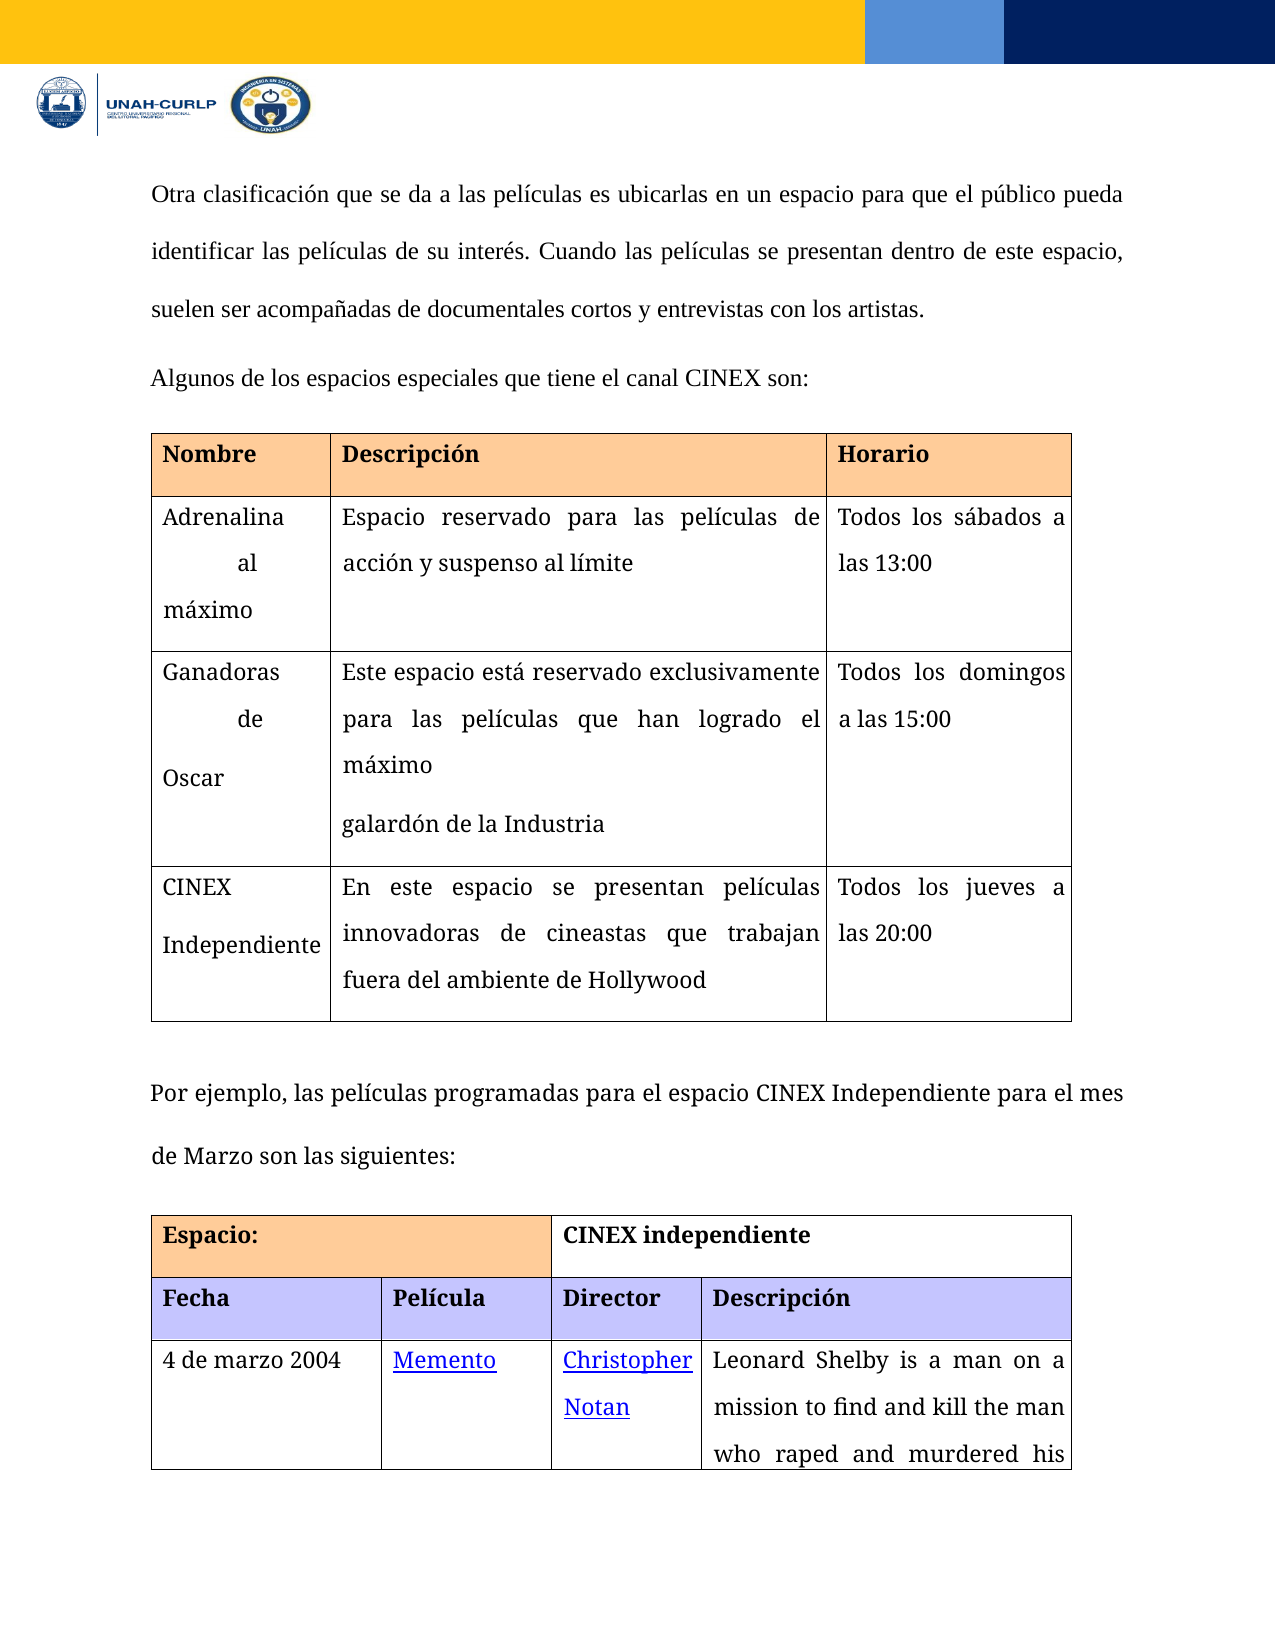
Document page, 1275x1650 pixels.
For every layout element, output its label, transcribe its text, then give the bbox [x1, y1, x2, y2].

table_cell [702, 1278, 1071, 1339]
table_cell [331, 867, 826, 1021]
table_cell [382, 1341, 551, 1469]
text Por ejemplo, las películas programadas para el espacio CINEX Independiente para el mes de Marzo son las siguientes: [150, 1077, 1125, 1171]
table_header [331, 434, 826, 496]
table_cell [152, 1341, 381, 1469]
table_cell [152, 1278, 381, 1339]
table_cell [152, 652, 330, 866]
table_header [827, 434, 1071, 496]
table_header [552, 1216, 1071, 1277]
picture [27, 68, 316, 143]
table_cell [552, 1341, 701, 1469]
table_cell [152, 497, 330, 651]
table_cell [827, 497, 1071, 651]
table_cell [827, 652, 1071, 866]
text Otra clasificación que se da a las películas es ubicarlas en un espacio para que el público pueda identificar las películas de su interés. Cuando las películas se presentan dentro de este espacio, suelen ser acompañadas de documentales cortos y entrevistas con los artistas. [151, 179, 1125, 322]
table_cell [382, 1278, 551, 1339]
text Algunos de los espacios especiales que tiene el canal CINEX son: [150, 363, 1125, 392]
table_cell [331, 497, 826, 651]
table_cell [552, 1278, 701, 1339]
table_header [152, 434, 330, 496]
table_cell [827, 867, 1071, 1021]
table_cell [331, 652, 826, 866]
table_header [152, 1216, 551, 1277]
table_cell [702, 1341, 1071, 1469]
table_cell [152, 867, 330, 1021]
